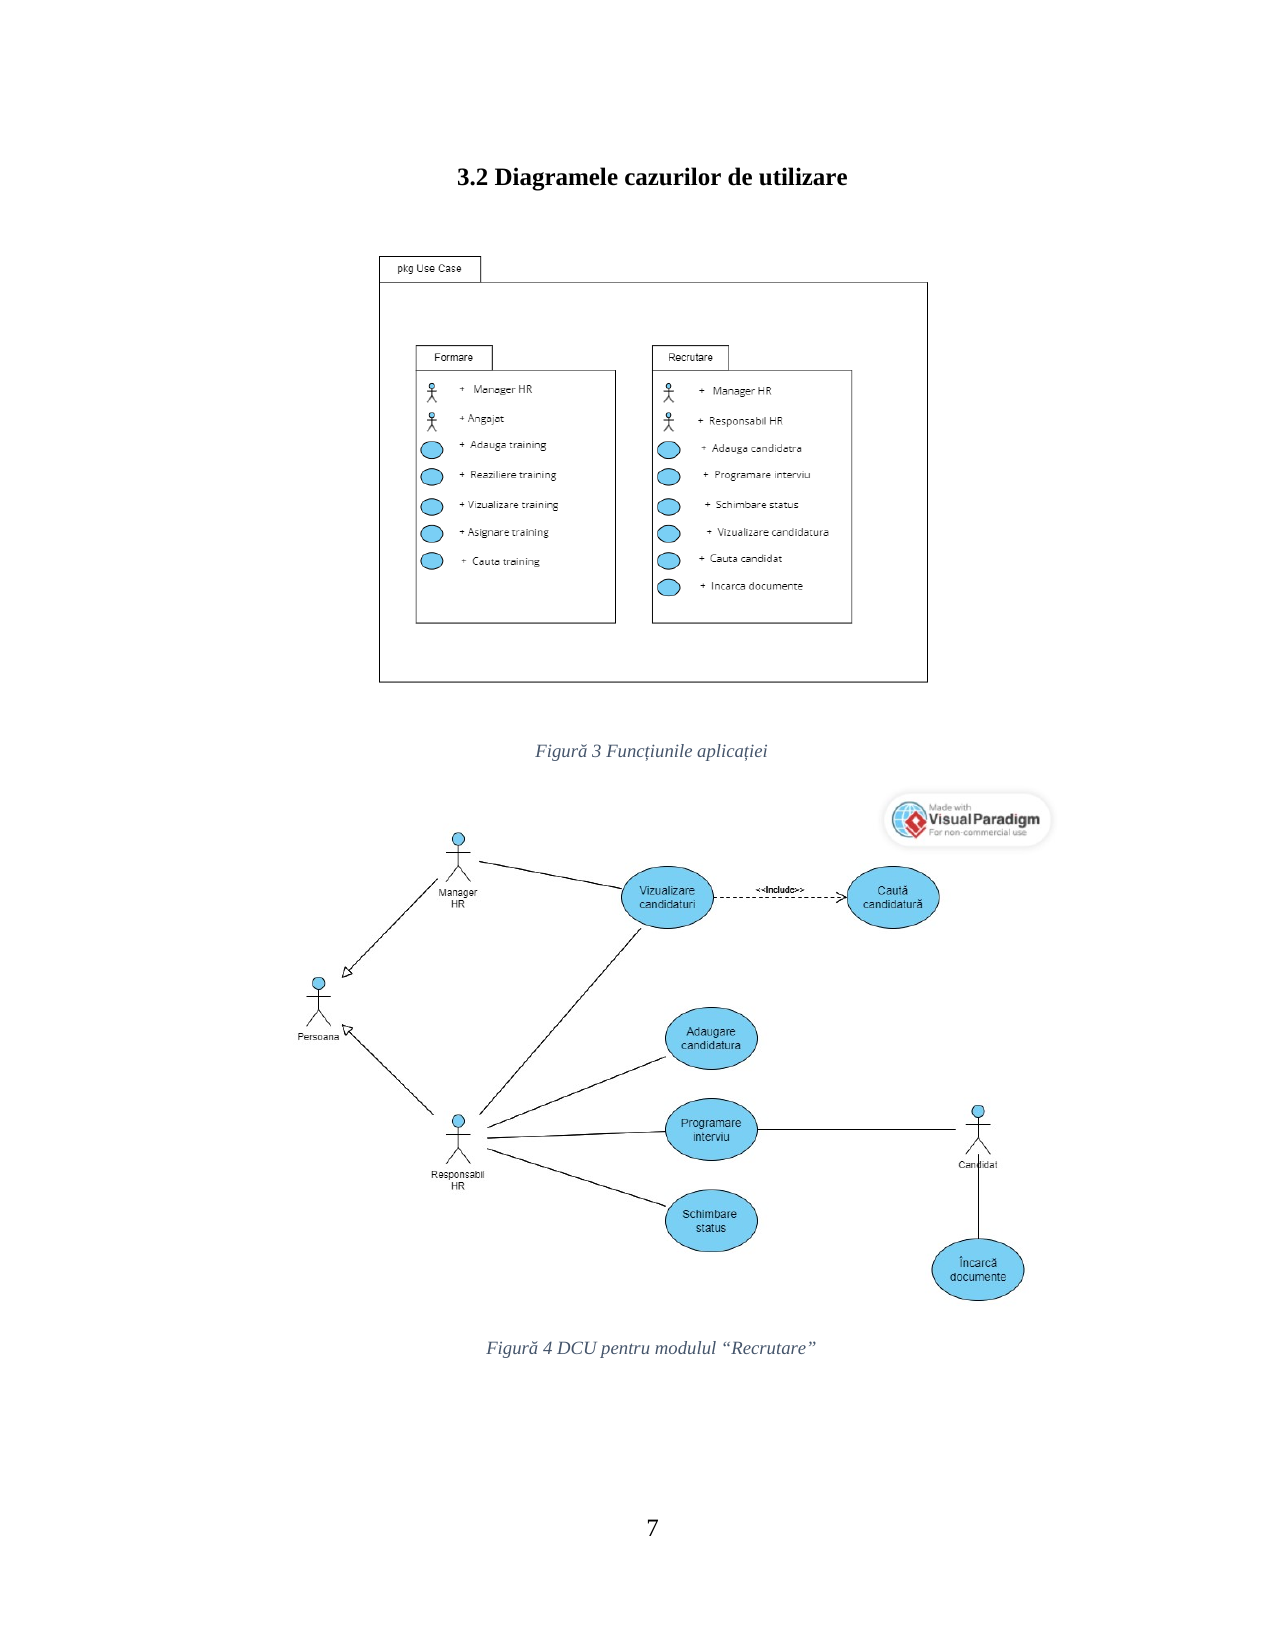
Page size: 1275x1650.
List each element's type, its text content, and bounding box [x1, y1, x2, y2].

text 3.2 Diagramele cazurilor de utilizare [148, 162, 1157, 191]
text Figură 4 DCU pentru modulul “Recrutare” [148, 1337, 1157, 1358]
picture [247, 784, 1058, 1335]
text Figură 3 Funcțiunile aplicației [148, 740, 1157, 762]
picture [182, 193, 1122, 738]
